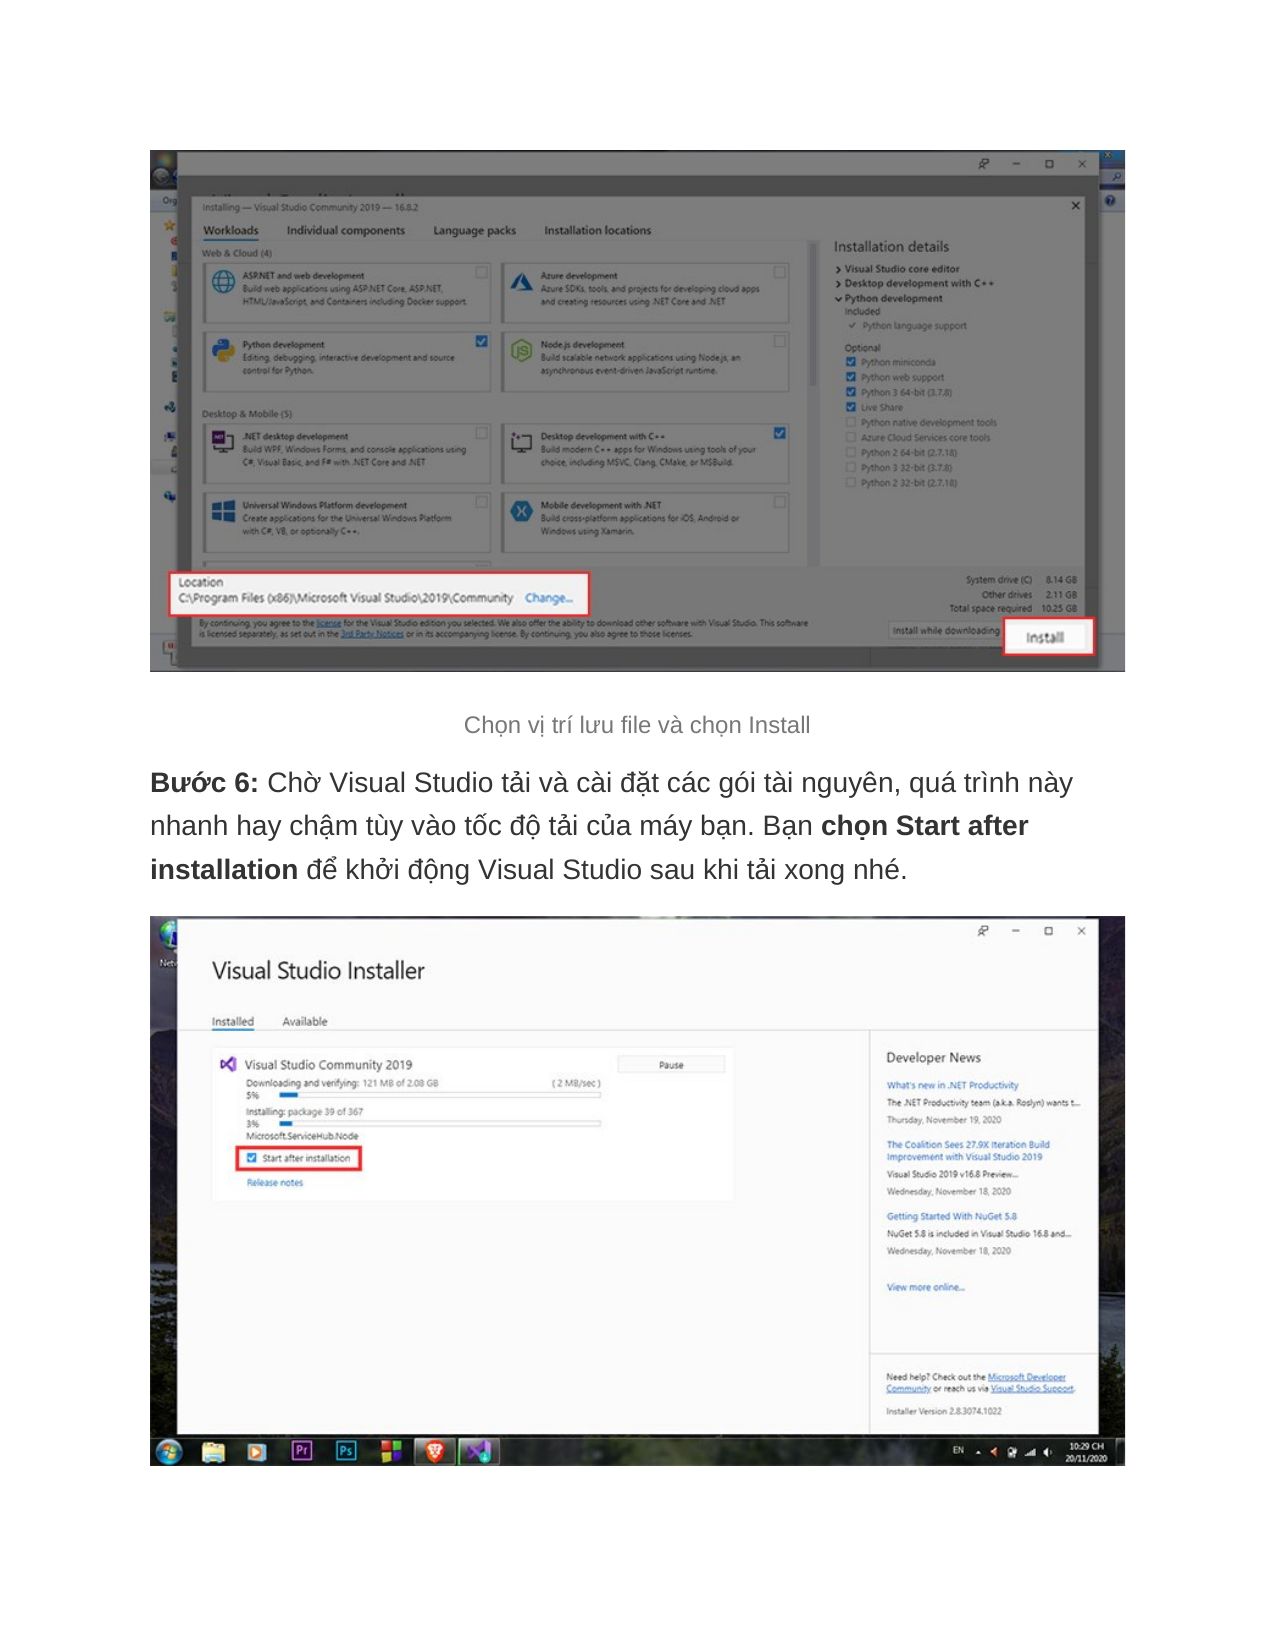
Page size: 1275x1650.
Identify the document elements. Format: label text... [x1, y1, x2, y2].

text Bước 6: Chờ Visual Studio tải và cài đặt các gói tài nguyên, quá trình này nhanh hay chậm tùy vào tốc độ tải của máy bạn. Bạn chọn Start after installation để khởi động Visual Studio sau khi tải xong nhé. [150, 754, 1125, 885]
title Chọn vị trí lưu file và chọn Install [150, 702, 1125, 739]
picture [150, 916, 1125, 1466]
picture [150, 150, 1125, 672]
